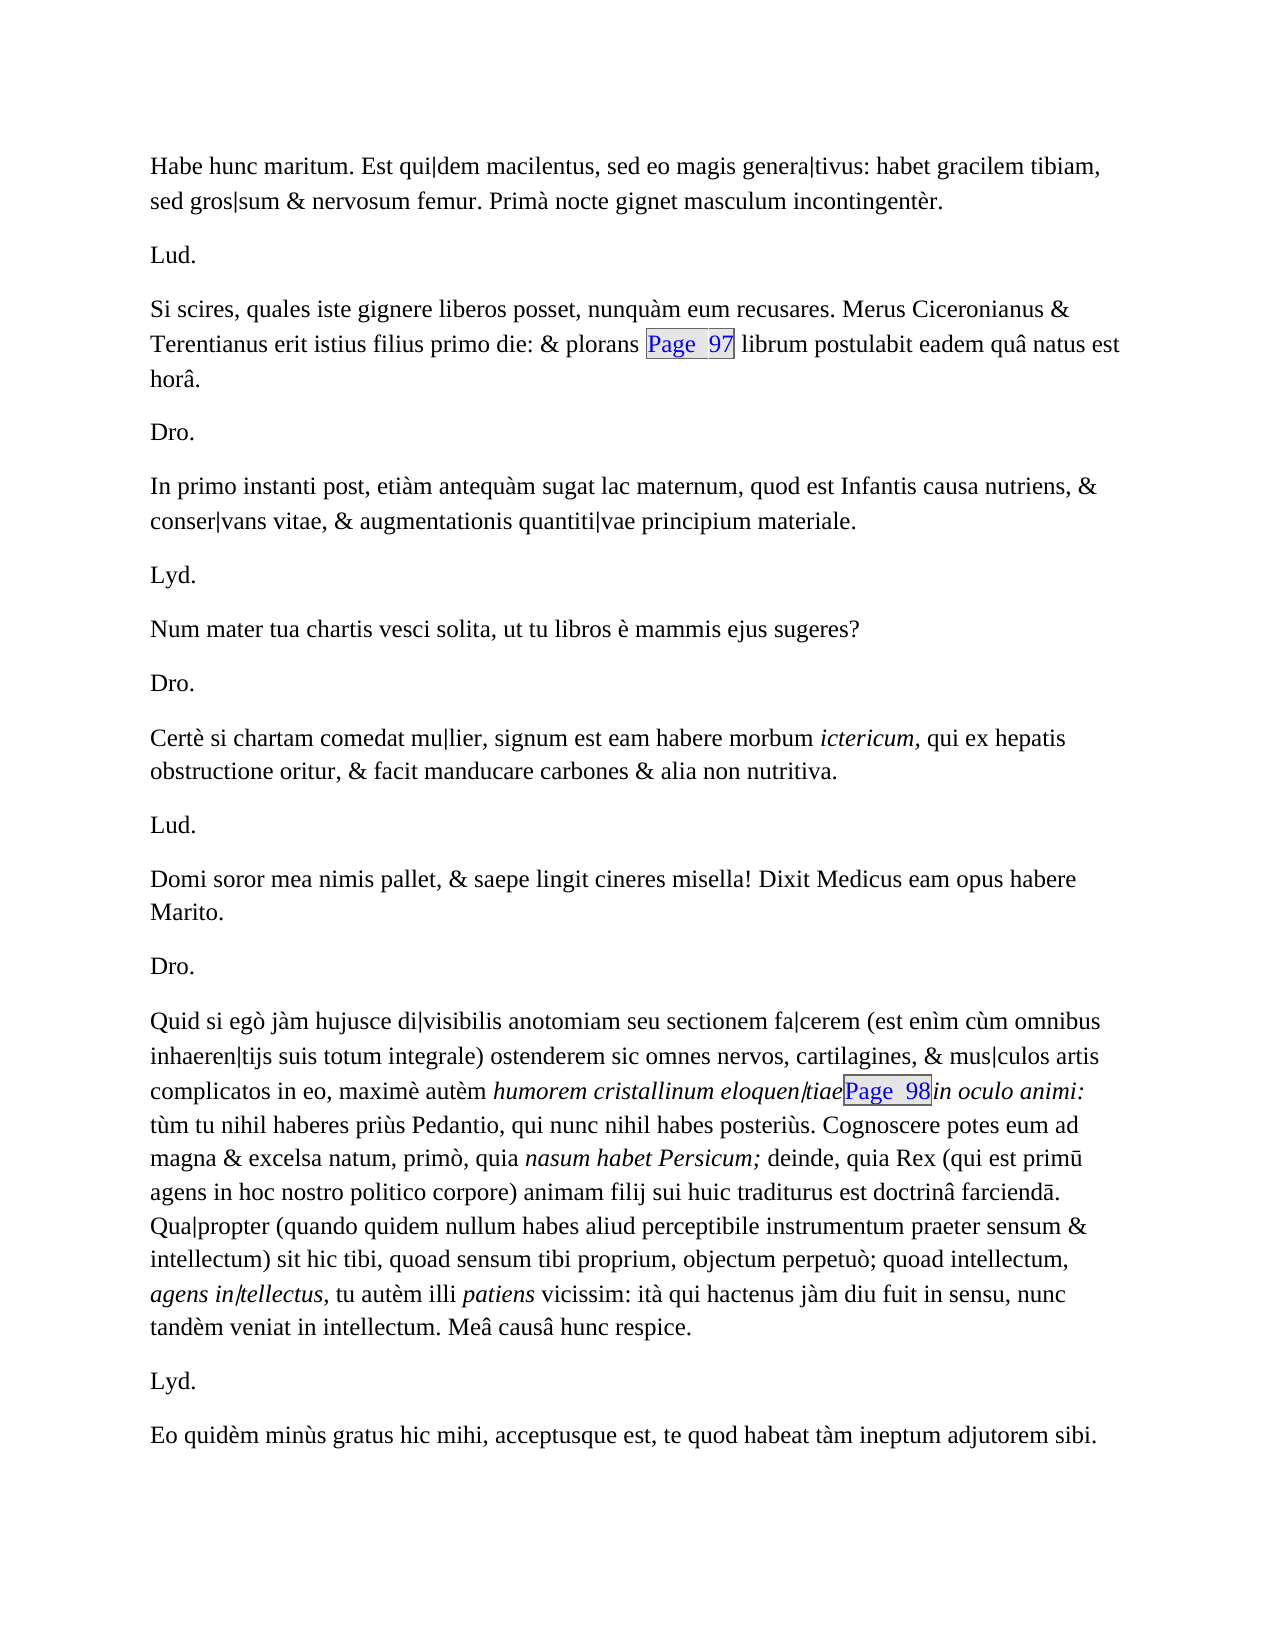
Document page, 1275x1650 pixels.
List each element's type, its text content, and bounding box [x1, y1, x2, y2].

text Si scires, quales iste gignere liberos posset, nunquàm eum recusares. Merus Ciceronianus & Terentianus erit istius filius primo die: & plorans Page 97 librum postulabit eadem quâ natus est horâ. [150, 294, 1125, 392]
text Lud. [150, 810, 1125, 839]
text In primo instanti post, etiàm antequàm sugat lac maternum, quod est Infantis causa nutriens, & conser∣vans vitae, & augmentationis quantiti∣vae principium materiale. [150, 471, 1125, 535]
text Eo quidèm minùs gratus hic mihi, acceptusque est, te quod habeat tàm ineptum adjutorem sibi. [150, 1420, 1125, 1448]
text Lyd. [150, 1366, 1125, 1394]
text Dro. [150, 668, 1125, 697]
text Lyd. [150, 560, 1125, 589]
text Habe hunc maritum. Est qui∣dem macilentus, sed eo magis genera∣tivus: habet gracilem tibiam, sed gros∣sum & nervosum femur. Primà nocte gignet masculum incontingentèr. [150, 150, 1125, 215]
text Quid si egò jàm hujusce di∣visibilis anotomiam seu sectionem fa∣cerem (est enìm cùm omnibus inhaeren∣tijs suis totum integrale) ostenderem sic omnes nervos, cartilagines, & mus∣culos artis complicatos in eo, maximè autèm humorem cristallinum eloquen∣tiaePage 98in oculo animi: tùm tu nihil haberes priùs Pedantio, qui nunc nihil habes posteriùs. Cognoscere potes eum ad magna & excelsa natum, primò, quia nasum habet Persicum; deinde, quia Rex (qui est primū agens in hoc nostro politico corpore) animam filij sui huic traditurus est doctrinâ farciendā. Qua∣propter (quando quidem nullum habes aliud perceptibile instrumentum praeter sensum & intellectum) sit hic tibi, quoad sensum tibi proprium, objectum perpetuò; quoad intellectum, agens in∣tellectus, tu autèm illi patiens vicissim: ità qui hactenus jàm diu fuit in sensu, nunc tandèm veniat in intellectum. Meâ causâ hunc respice. [150, 1004, 1125, 1341]
text Dro. [150, 951, 1125, 979]
text Dro. [150, 417, 1125, 446]
text Lud. [150, 240, 1125, 269]
text Certè si chartam comedat mu∣lier, signum est eam habere morbum ictericum, qui ex hepatis obstructione oritur, & facit manducare carbones & alia non nutritiva. [150, 722, 1125, 785]
text Domi soror mea nimis pallet, & saepe lingit cineres misella! Dixit Medicus eam opus habere Marito. [150, 864, 1125, 926]
text Num mater tua chartis vesci solita, ut tu libros è mammis ejus sugeres? [150, 614, 1125, 643]
